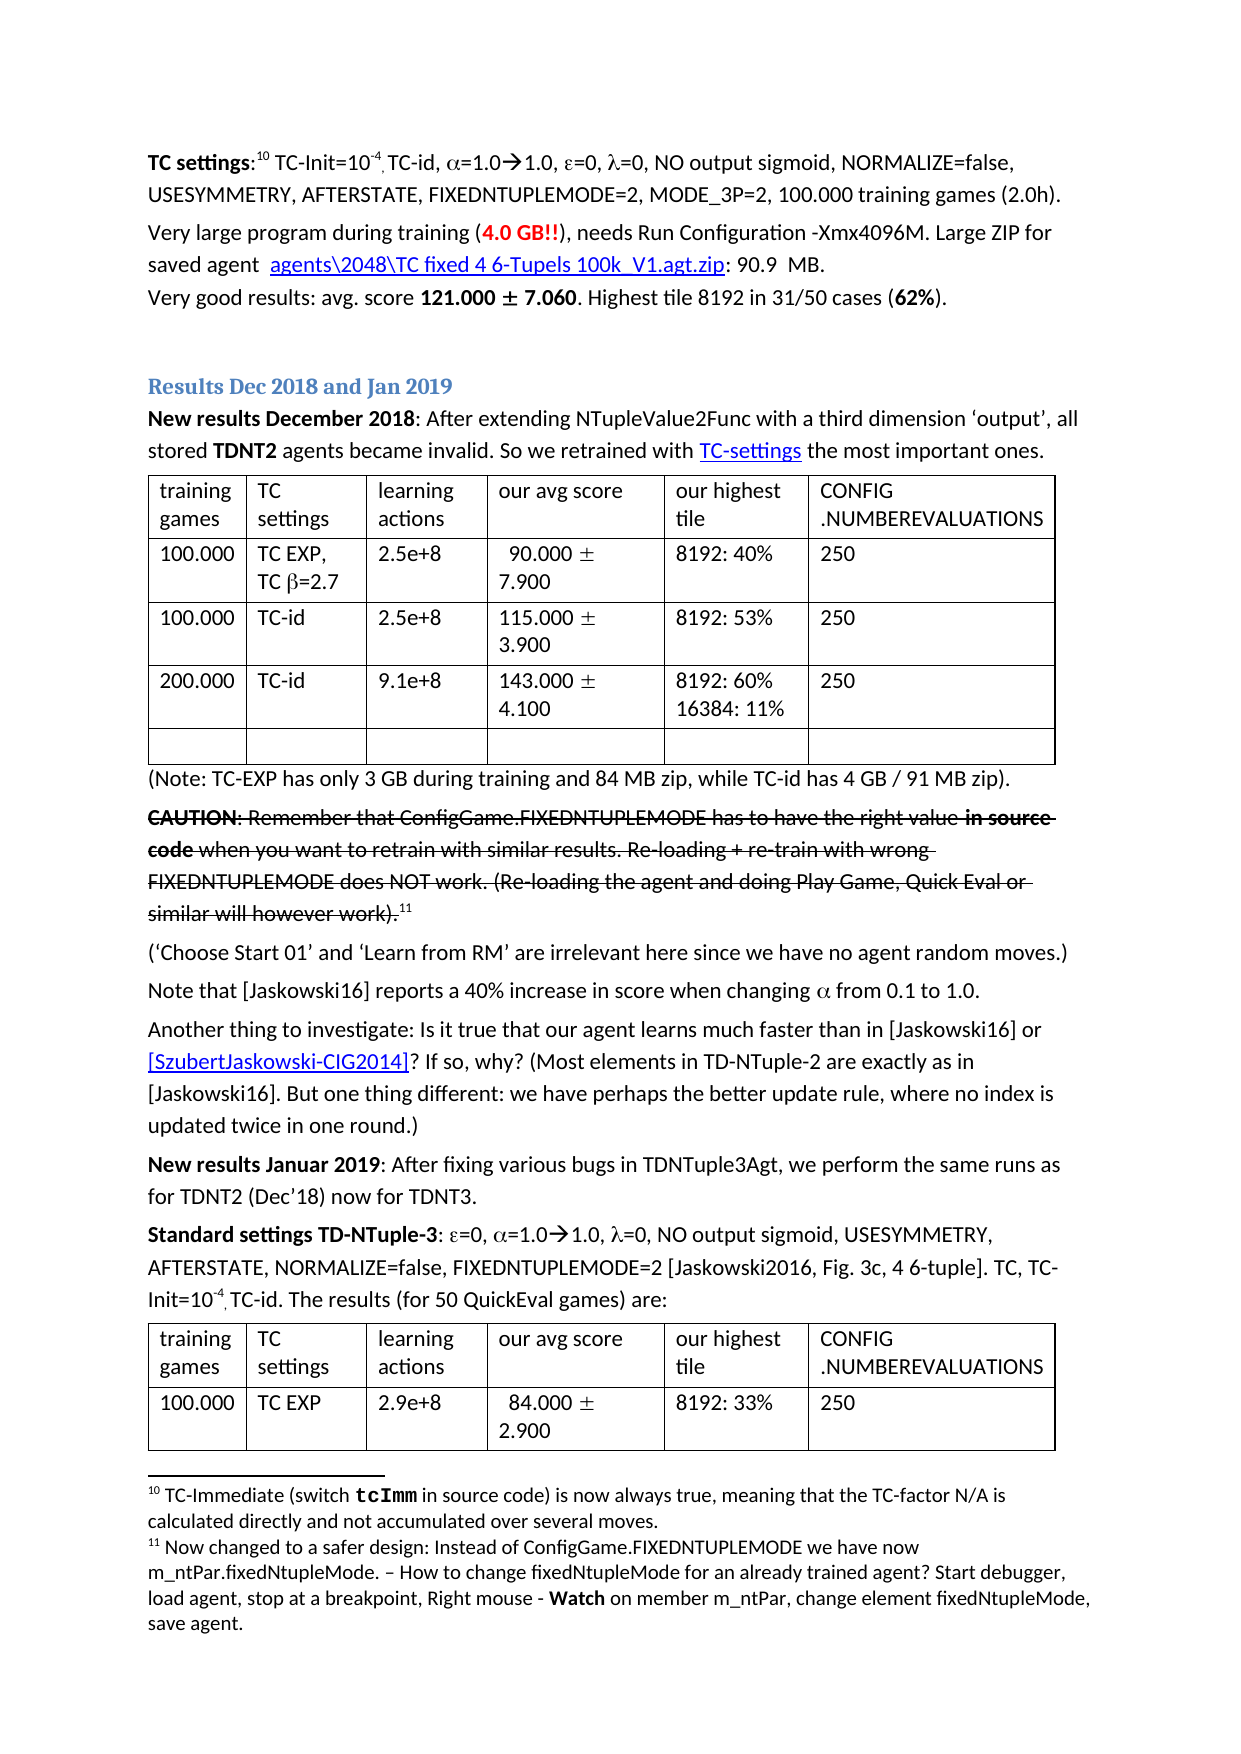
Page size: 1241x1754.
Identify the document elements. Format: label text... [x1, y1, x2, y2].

table_cell [247, 729, 366, 763]
text TC settings: TC-Init=10-4, TC-id, =1.01.0, =0, =0, NO output sigmoid, NORMALIZE=false, USESYMMETRY, AFTERSTATE, FIXEDNTUPLEMODE=2, MODE_3P=2, 100.000 training games (2.0h). [148, 148, 1093, 208]
table_cell 250 [809, 603, 1054, 665]
table_header CONFIG .NUMBEREVALUATIONS [809, 1324, 1054, 1387]
table_cell [488, 729, 664, 763]
table_header our avg score [488, 476, 664, 538]
table_header TC settings [247, 1324, 366, 1387]
table_cell 90.000 7.900 [488, 539, 664, 602]
table_cell 8192: 60% 16384: 11% [665, 666, 808, 728]
table_cell 250 [809, 666, 1054, 728]
table_header our avg score [488, 1324, 664, 1387]
table_cell TC EXP, TC =2.7 [247, 539, 366, 602]
table_cell 8192: 40% [665, 539, 808, 602]
table_cell 8192: 53% [665, 603, 808, 665]
table_cell 9.1e+8 [367, 666, 487, 728]
table_cell TC EXP [247, 1388, 366, 1450]
table_cell 115.000 3.900 [488, 603, 664, 665]
text (Note: TC-EXP has only 3 GB during training and 84 MB zip, while TC-id has 4 GB / 91 MB zip). [148, 764, 1093, 793]
table_cell 143.000 4.100 [488, 666, 664, 728]
table_header CONFIG .NUMBEREVALUATIONS [809, 476, 1054, 538]
table_header our highest tile [665, 476, 808, 538]
table_cell TC-id [247, 603, 366, 665]
table_cell 2.5e+8 [367, 539, 487, 602]
table_cell [149, 729, 246, 763]
table_cell [665, 729, 808, 763]
table_header training games [149, 476, 246, 538]
table_cell 100.000 [149, 1388, 246, 1450]
text Very large program during training (4.0 GB!!), needs Run Configuration -Xmx4096M. Large ZIP for saved agent agents\2048\TC fixed 4 6-Tupels 100k_V1.agt.zip: 90.9 MB. Very good results: avg. score 121.000 7.060. Highest tile 8192 in 31/50 cases (62%). [148, 218, 1093, 311]
table_cell [809, 729, 1054, 763]
table_cell 250 [809, 539, 1054, 602]
text (‘Choose Start 01’ and ‘Learn from RM’ are irrelevant here since we have no agent random moves.) [148, 938, 1093, 966]
table_cell 2.5e+8 [367, 603, 487, 665]
table_cell 2.9e+8 [367, 1388, 487, 1450]
table_cell 8192: 33% [665, 1388, 808, 1450]
text Another thing to investigate: Is it true that our agent learns much faster than in [Jaskowski16] or [SzubertJaskowski-CIG2014]? If so, why? (Most elements in TD-NTuple-2 are exactly as in [Jaskowski16]. But one thing different: we have perhaps the better update rule, where no index is updated twice in one round.) [148, 1015, 1093, 1139]
table_cell [367, 729, 487, 763]
text Standard settings TD-NTuple-3: =0, =1.01.0, =0, NO output sigmoid, USESYMMETRY, AFTERSTATE, NORMALIZE=false, FIXEDNTUPLEMODE=2 [Jaskowski2016, Fig. 3c, 4 6-tuple]. TC, TC-Init=10-4, TC-id. The results (for 50 QuickEval games) are: [148, 1221, 1093, 1313]
text Note that [Jaskowski16] reports a 40% increase in score when changing from 0.1 to 1.0. [148, 976, 1093, 1004]
text New results Januar 2019: After fixing various bugs in TDNTuple3Agt, we perform the same runs as for TDNT2 (Dec’18) now for TDNT3. [148, 1150, 1093, 1210]
table_cell 250 [809, 1388, 1054, 1450]
text New results December 2018: After extending NTupleValue2Func with a third dimension ‘output’, all stored TDNT2 agents became invalid. So we retrained with TC-settings the most important ones. [148, 404, 1093, 464]
subtitle Results Dec 2018 and Jan 2019 [148, 374, 1093, 400]
table_header TC settings [247, 476, 366, 538]
table_header learning actions [367, 476, 487, 538]
table_cell 100.000 [149, 603, 246, 665]
table_header training games [149, 1324, 246, 1387]
table_cell 200.000 [149, 666, 246, 728]
table_header learning actions [367, 1324, 487, 1387]
text CAUTION: Remember that ConfigGame.FIXEDNTUPLEMODE has to have the right value in source code when you want to retrain with similar results. Re-loading + re-train with wrong FIXEDNTUPLEMODE does NOT work. (Re-loading the agent and doing Play Game, Quick Eval or similar will however work). [148, 803, 1093, 928]
table_cell 100.000 [149, 539, 246, 602]
table_header our highest tile [665, 1324, 808, 1387]
table_cell TC-id [247, 666, 366, 728]
table_cell 84.000 2.900 [488, 1388, 664, 1450]
